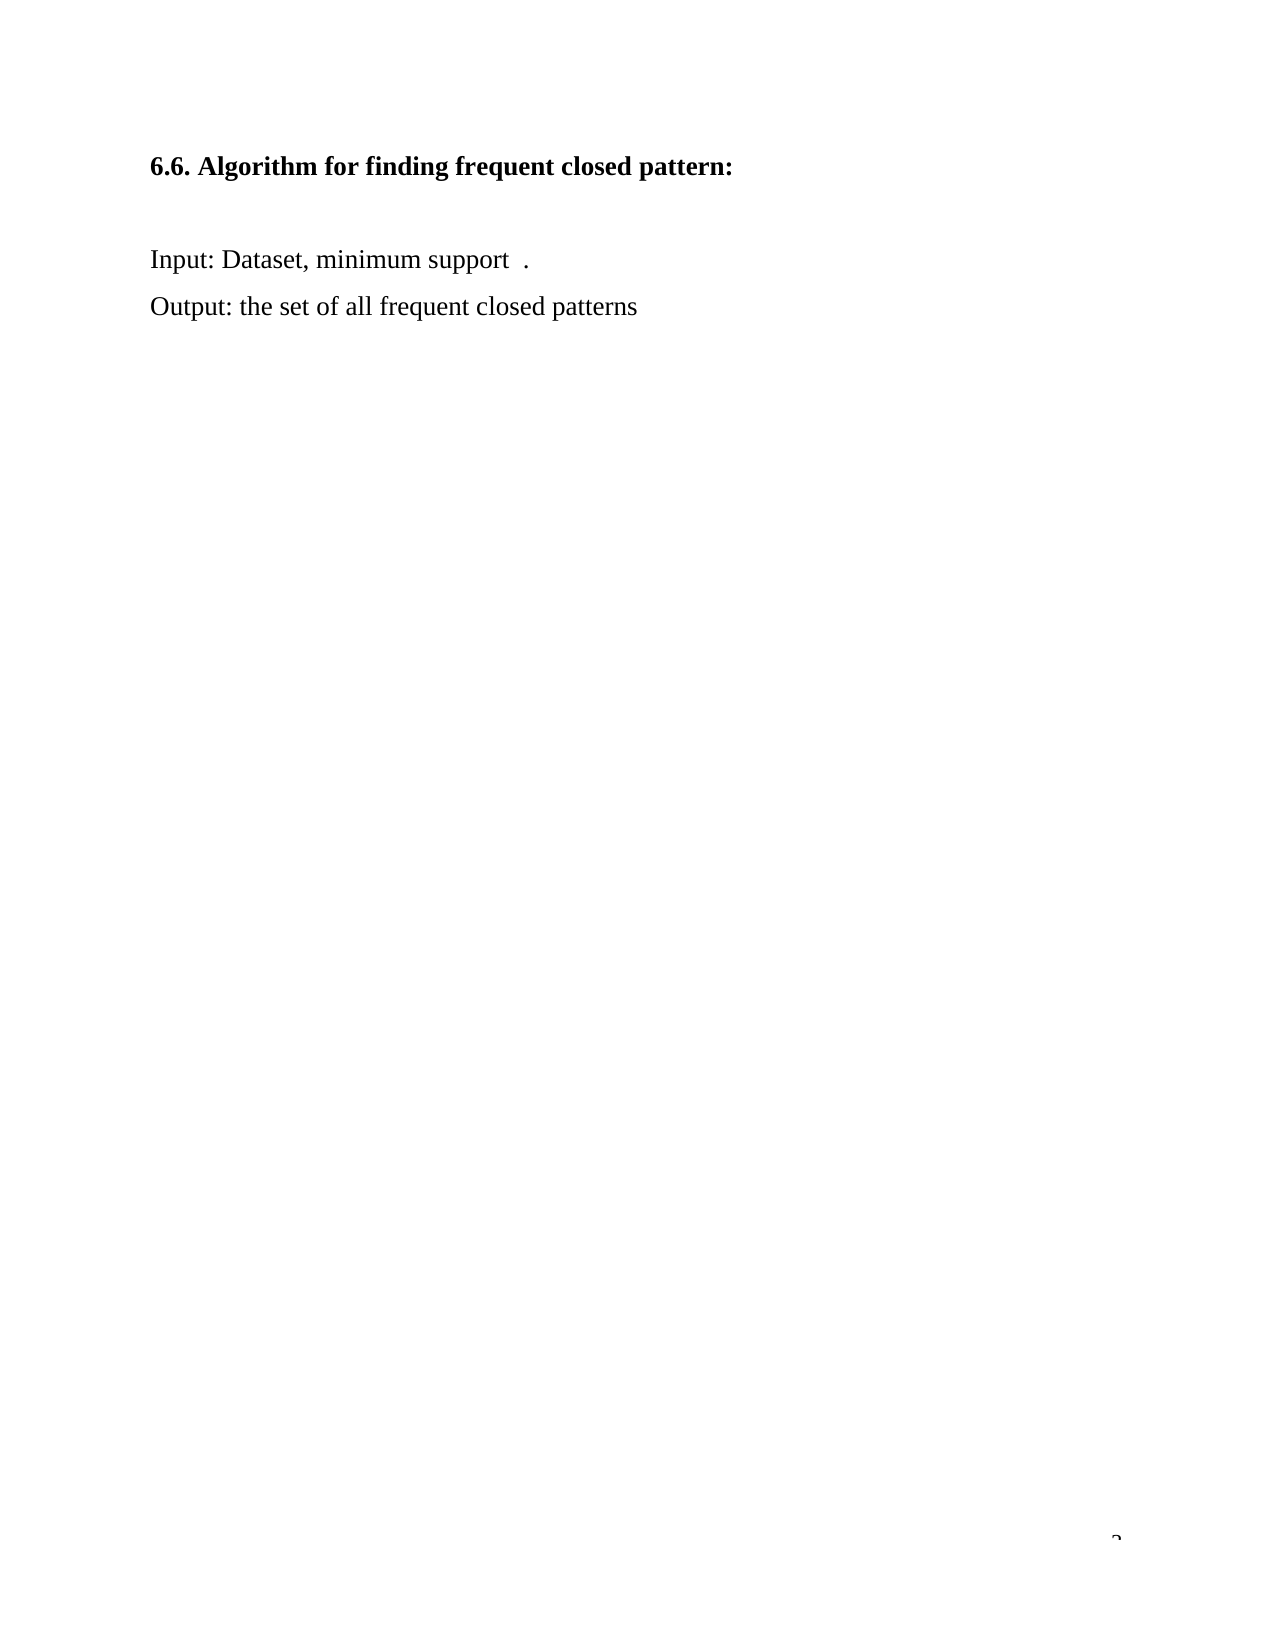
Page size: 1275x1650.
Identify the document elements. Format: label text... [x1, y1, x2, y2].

text Output: the set of all frequent closed patterns [150, 289, 1121, 321]
text Input: Dataset, minimum support . [150, 243, 1121, 274]
subtitle Algorithm for finding frequent closed pattern: [150, 150, 1137, 181]
